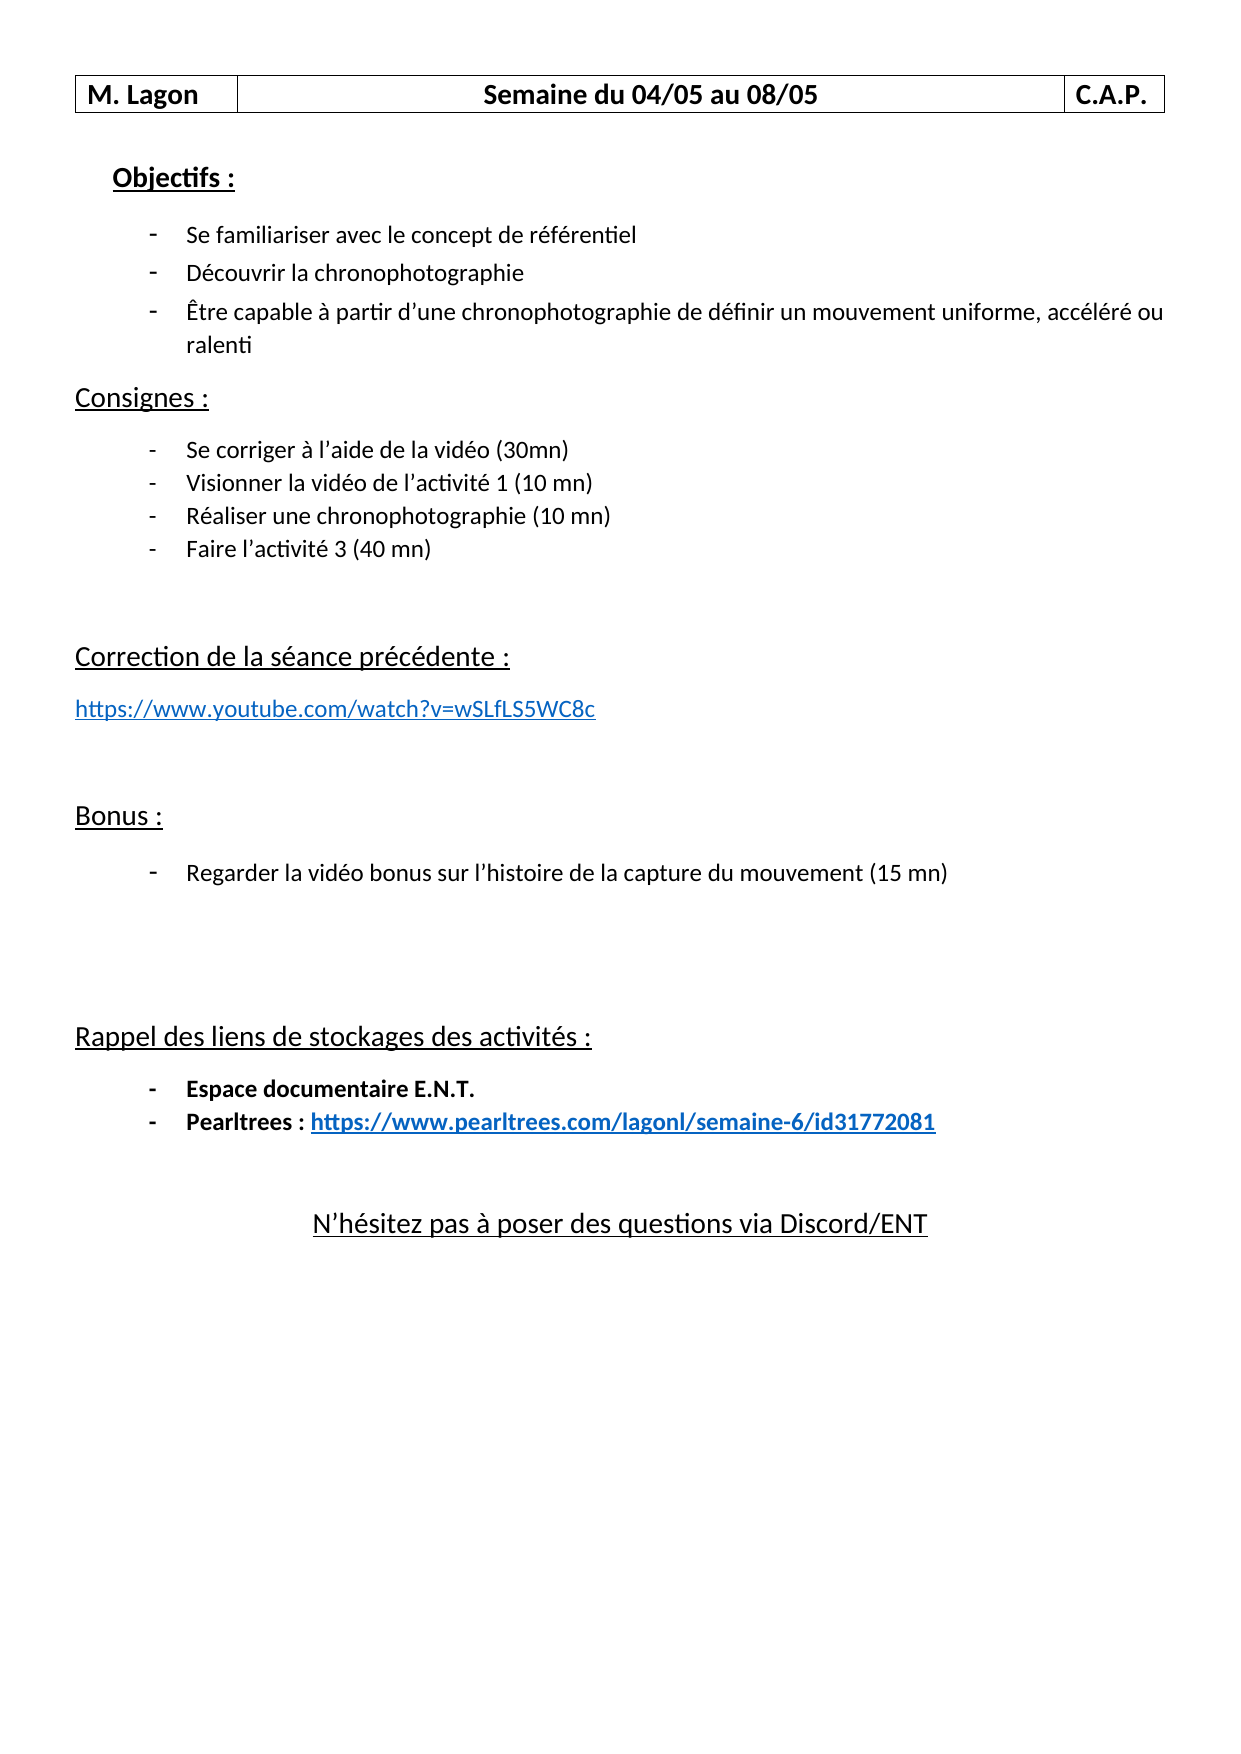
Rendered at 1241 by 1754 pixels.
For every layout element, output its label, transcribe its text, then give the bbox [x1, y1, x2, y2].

text Bonus : [75, 797, 1165, 833]
table_header M. Lagon [76, 76, 237, 112]
list Faire l’activité 3 (40 mn) [149, 533, 1165, 563]
list Espace documentaire E.N.T. [149, 1073, 1165, 1103]
text Correction de la séance précédente : [75, 638, 1165, 673]
text Consignes : [75, 379, 1165, 415]
table_header Semaine du 04/05 au 08/05 [238, 76, 1064, 112]
list Pearltrees : https://www.pearltrees.com/lagonl/semaine-6/id31772081 [149, 1106, 1165, 1136]
text Objectifs : [112, 159, 1165, 195]
list Réaliser une chronophotographie (10 mn) [149, 500, 1165, 531]
list Être capable à partir d’une chronophotographie de définir un mouvement uniforme, accéléré ou ralenti [149, 292, 1165, 360]
list Découvrir la chronophotographie [149, 253, 1165, 289]
list Se familiariser avec le concept de référentiel [149, 215, 1165, 250]
table_header C.A.P. [1065, 76, 1164, 112]
text Rappel des liens de stockages des activités : [75, 1018, 1165, 1053]
list Se corriger à l’aide de la vidéo (30mn) [149, 434, 1165, 465]
text https://www.youtube.com/watch?v=wSLfLS5WC8c [75, 693, 1165, 723]
list Visionner la vidéo de l’activité 1 (10 mn) [149, 467, 1165, 498]
text N’hésitez pas à poser des questions via Discord/ENT [75, 1205, 1165, 1241]
list Regarder la vidéo bonus sur l’histoire de la capture du mouvement (15 mn) [149, 853, 1165, 888]
